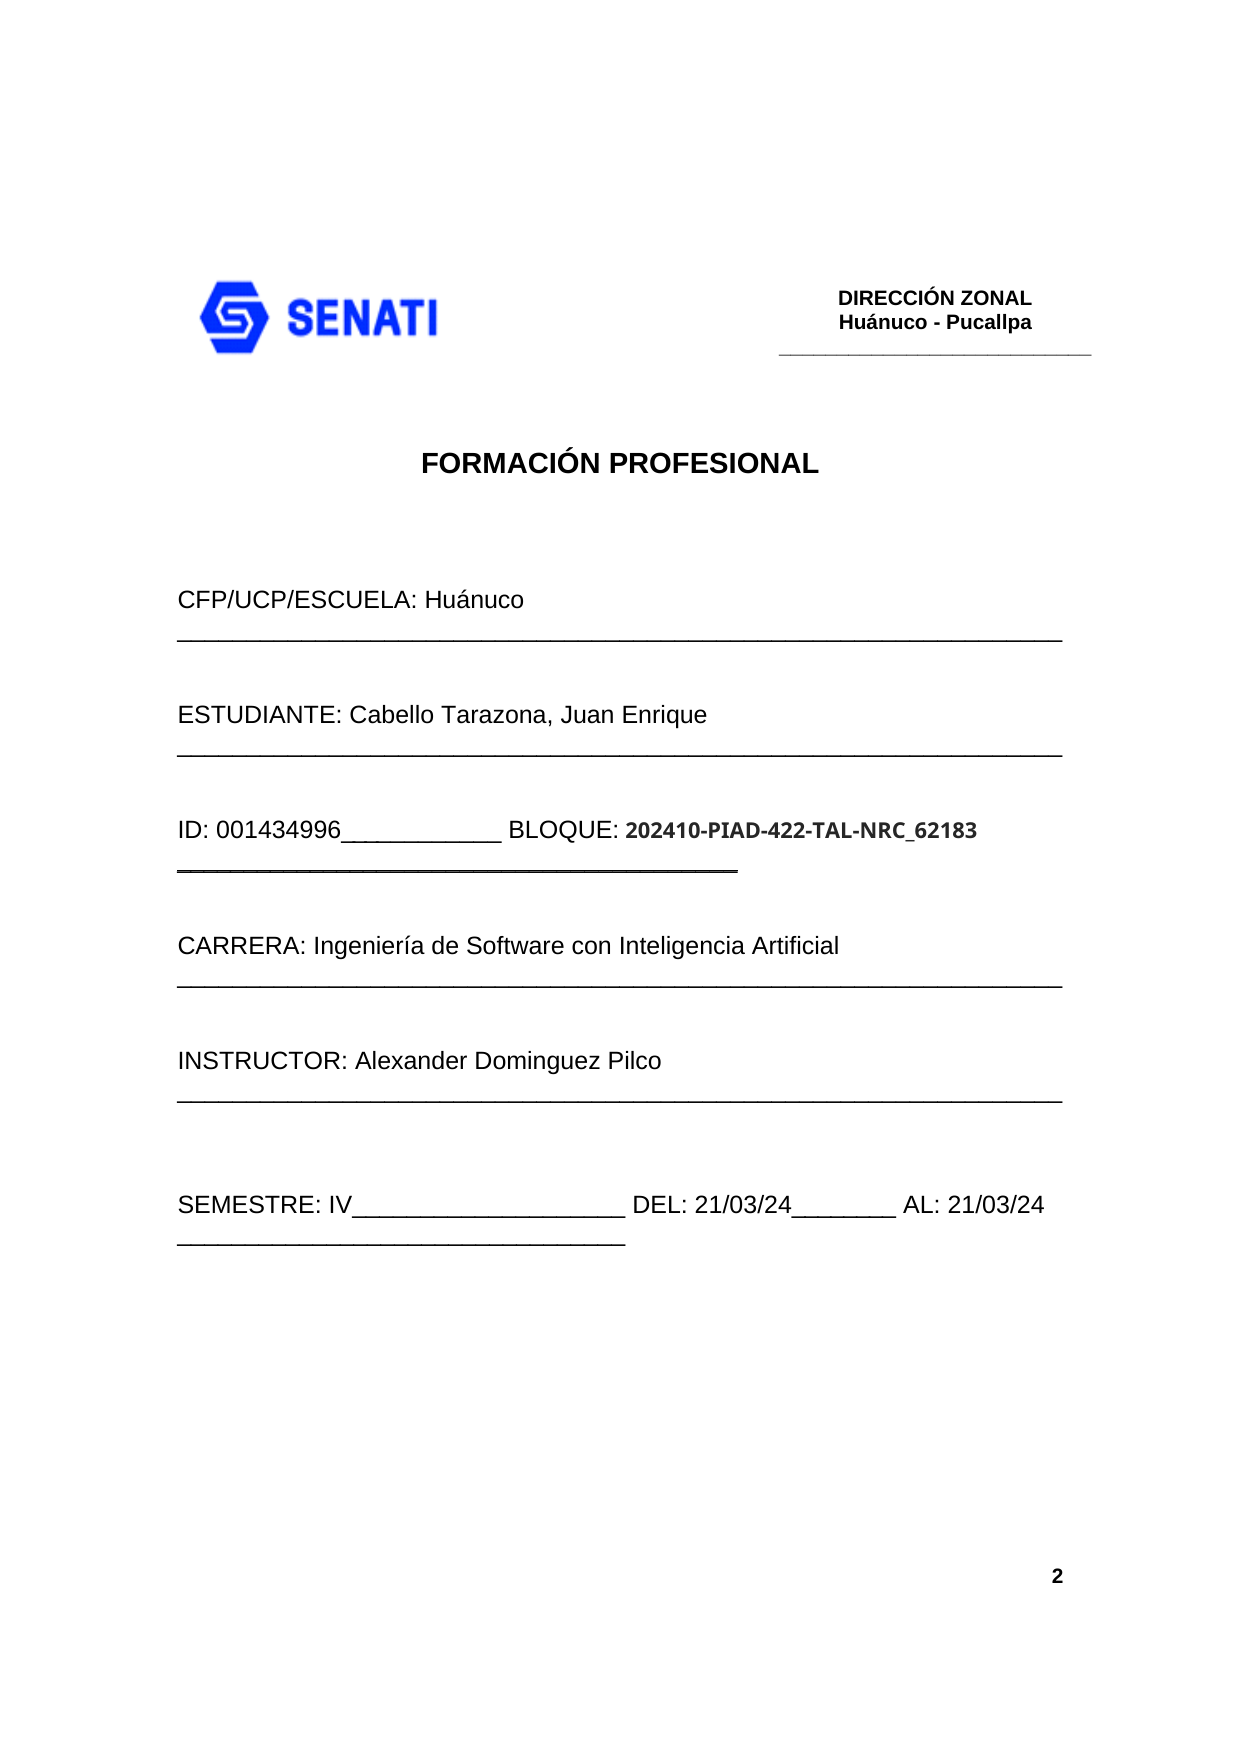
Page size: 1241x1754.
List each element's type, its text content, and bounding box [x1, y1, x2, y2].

text FORMACIÓN PROFESIONAL [177, 446, 1063, 479]
text CARRERA: Ingeniería de Software con Inteligencia Artificial [177, 931, 1063, 988]
text ID: 001434996 ________ BLOQUE: 202410-PIAD-422-TAL-NRC_62183 _________________________ [177, 815, 1122, 873]
text CFP/UCP/ESCUELA: Huánuco [177, 585, 1063, 642]
text INSTRUCTOR: Alexander Dominguez Pilco [177, 1046, 1063, 1103]
picture [177, 267, 458, 367]
text ESTUDIANTE: Cabello Tarazona, Juan Enrique [177, 700, 1063, 757]
text SEMESTRE: IV DEL: 21/03/24 AL: 21/03/24 [177, 1190, 1063, 1247]
